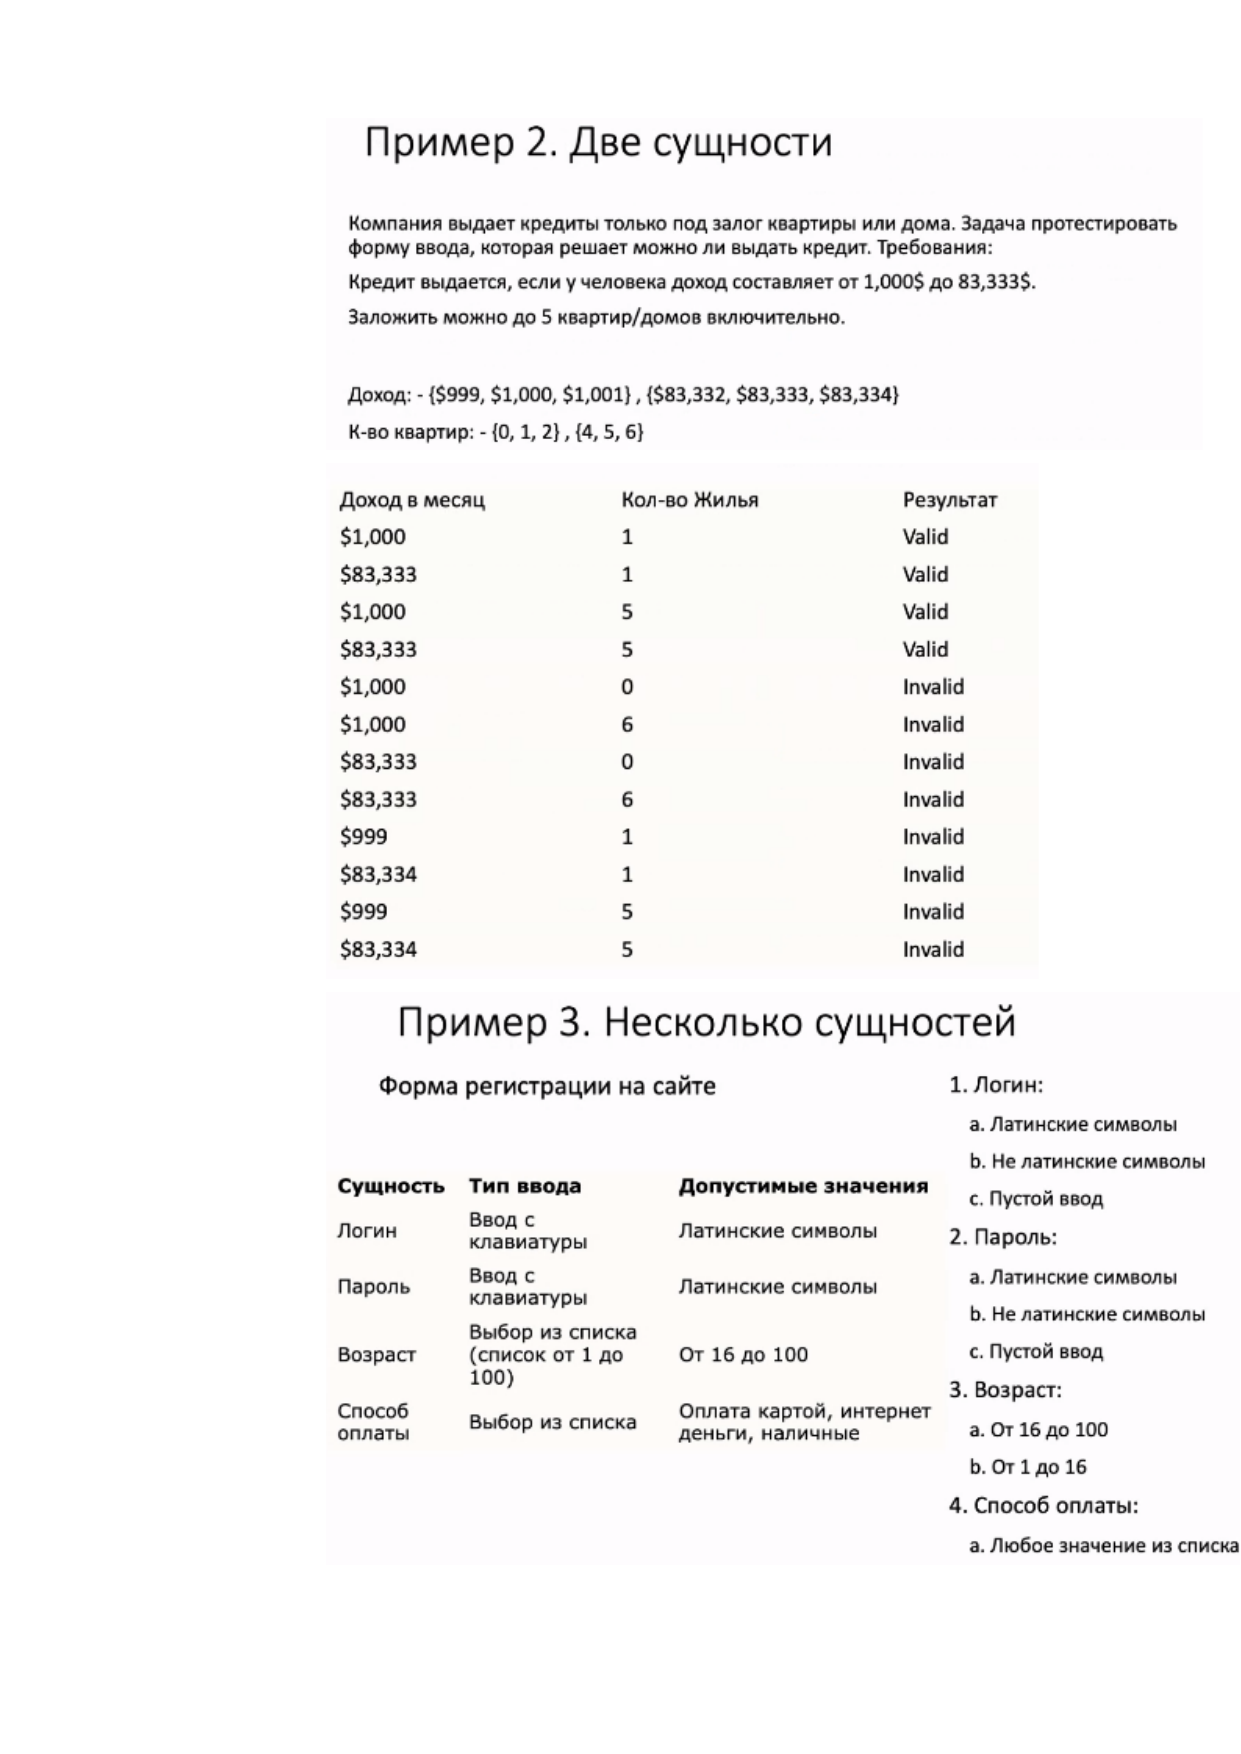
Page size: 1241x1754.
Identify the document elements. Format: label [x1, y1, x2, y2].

picture [326, 992, 1241, 1565]
picture [326, 118, 1203, 450]
picture [326, 463, 1039, 979]
